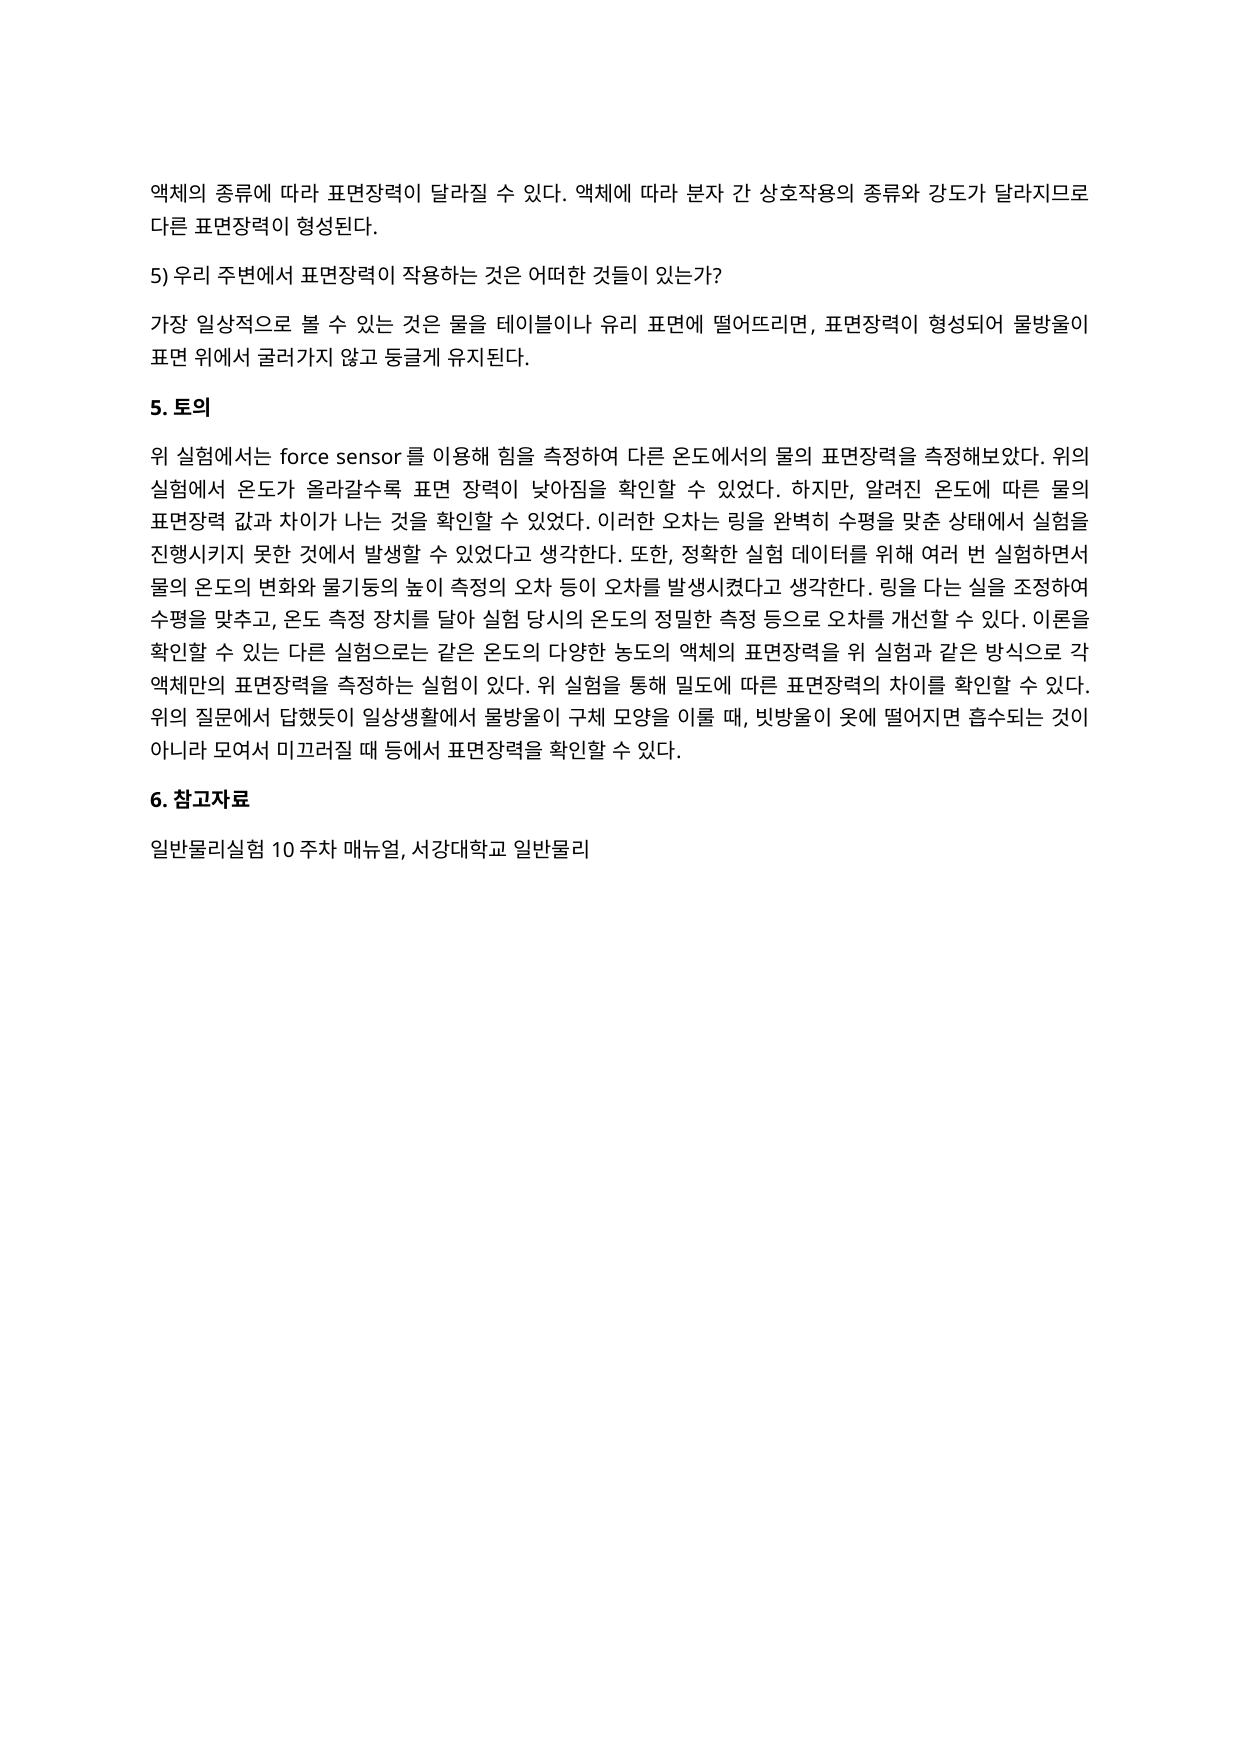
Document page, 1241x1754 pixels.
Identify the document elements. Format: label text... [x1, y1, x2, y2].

text 위 실험에서는 force sensor를 이용해 힘을 측정하여 다른 온도에서의 물의 표면장력을 측정해보았다. 위의 실험에서 온도가 올라갈수록 표면 장력이 낮아짐을 확인할 수 있었다. 하지만, 알려진 온도에 따른 물의 표면장력 값과 차이가 나는 것을 확인할 수 있었다. 이러한 오차는 링을 완벽히 수평을 맞춘 상태에서 실험을 진행시키지 못한 것에서 발생할 수 있었다고 생각한다. 또한, 정확한 실험 데이터를 위해 여러 번 실험하면서 물의 온도의 변화와 물기둥의 높이 측정의 오차 등이 오차를 발생시켰다고 생각한다. 링을 다는 실을 조정하여 수평을 맞추고, 온도 측정 장치를 달아 실험 당시의 온도의 정밀한 측정 등으로 오차를 개선할 수 있다. 이론을 확인할 수 있는 다른 실험으로는 같은 온도의 다양한 농도의 액체의 표면장력을 위 실험과 같은 방식으로 각 액체만의 표면장력을 측정하는 실험이 있다. 위 실험을 통해 밀도에 따른 표면장력의 차이를 확인할 수 있다. 위의 질문에서 답했듯이 일상생활에서 물방울이 구체 모양을 이룰 때, 빗방울이 옷에 떨어지면 흡수되는 것이 아니라 모여서 미끄러질 때 등에서 표면장력을 확인할 수 있다. [150, 440, 1090, 765]
text 6. 참고자료 [150, 784, 1090, 814]
text 5. 토의 [150, 391, 1090, 421]
text 액체의 종류에 따라 표면장력이 달라질 수 있다. 액체에 따라 분자 간 상호작용의 종류와 강도가 달라지므로 다른 표면장력이 형성된다. [150, 177, 1090, 240]
text 5) 우리 주변에서 표면장력이 작용하는 것은 어떠한 것들이 있는가? [150, 259, 1090, 289]
text 일반물리실험 10주차 매뉴얼, 서강대학교 일반물리 [150, 833, 1090, 863]
text 가장 일상적으로 볼 수 있는 것은 물을 테이블이나 유리 표면에 떨어뜨리면, 표면장력이 형성되어 물방울이 표면 위에서 굴러가지 않고 둥글게 유지된다. [150, 309, 1090, 372]
